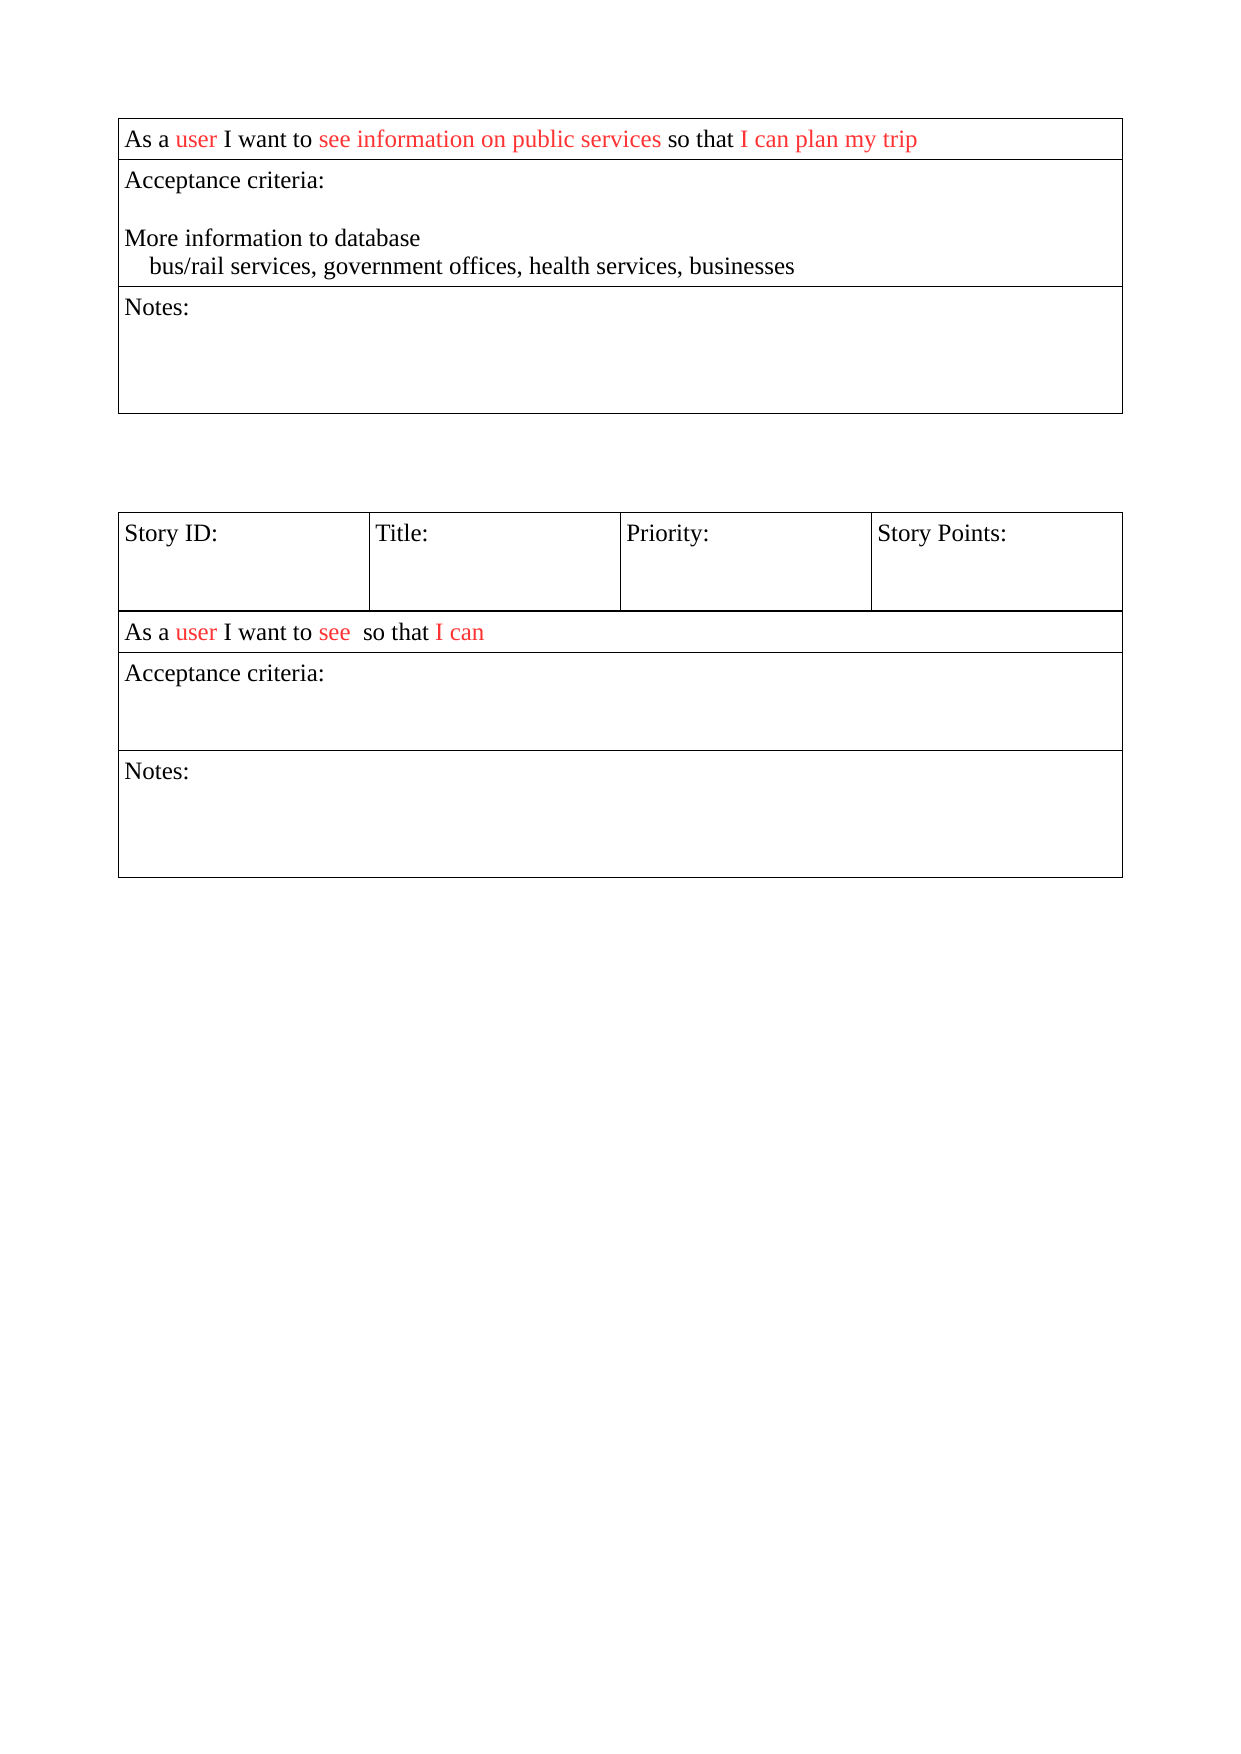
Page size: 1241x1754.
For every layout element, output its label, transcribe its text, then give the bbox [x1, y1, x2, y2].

table_header Priority: [621, 513, 871, 610]
table_header Title: [370, 513, 620, 610]
table_cell Acceptance criteria: [119, 653, 1122, 750]
table_cell Notes: [119, 751, 1122, 877]
table_header As a user I want to see so that I can [119, 612, 1122, 652]
table_cell Acceptance criteria: More information to database bus/rail services, government offices, health services, businesses [119, 160, 1122, 286]
table_header Story Points: [872, 513, 1122, 610]
table_cell Notes: [119, 287, 1122, 413]
table_header As a user I want to see information on public services so that I can plan my trip [119, 119, 1122, 159]
table_header Story ID: [119, 513, 369, 610]
